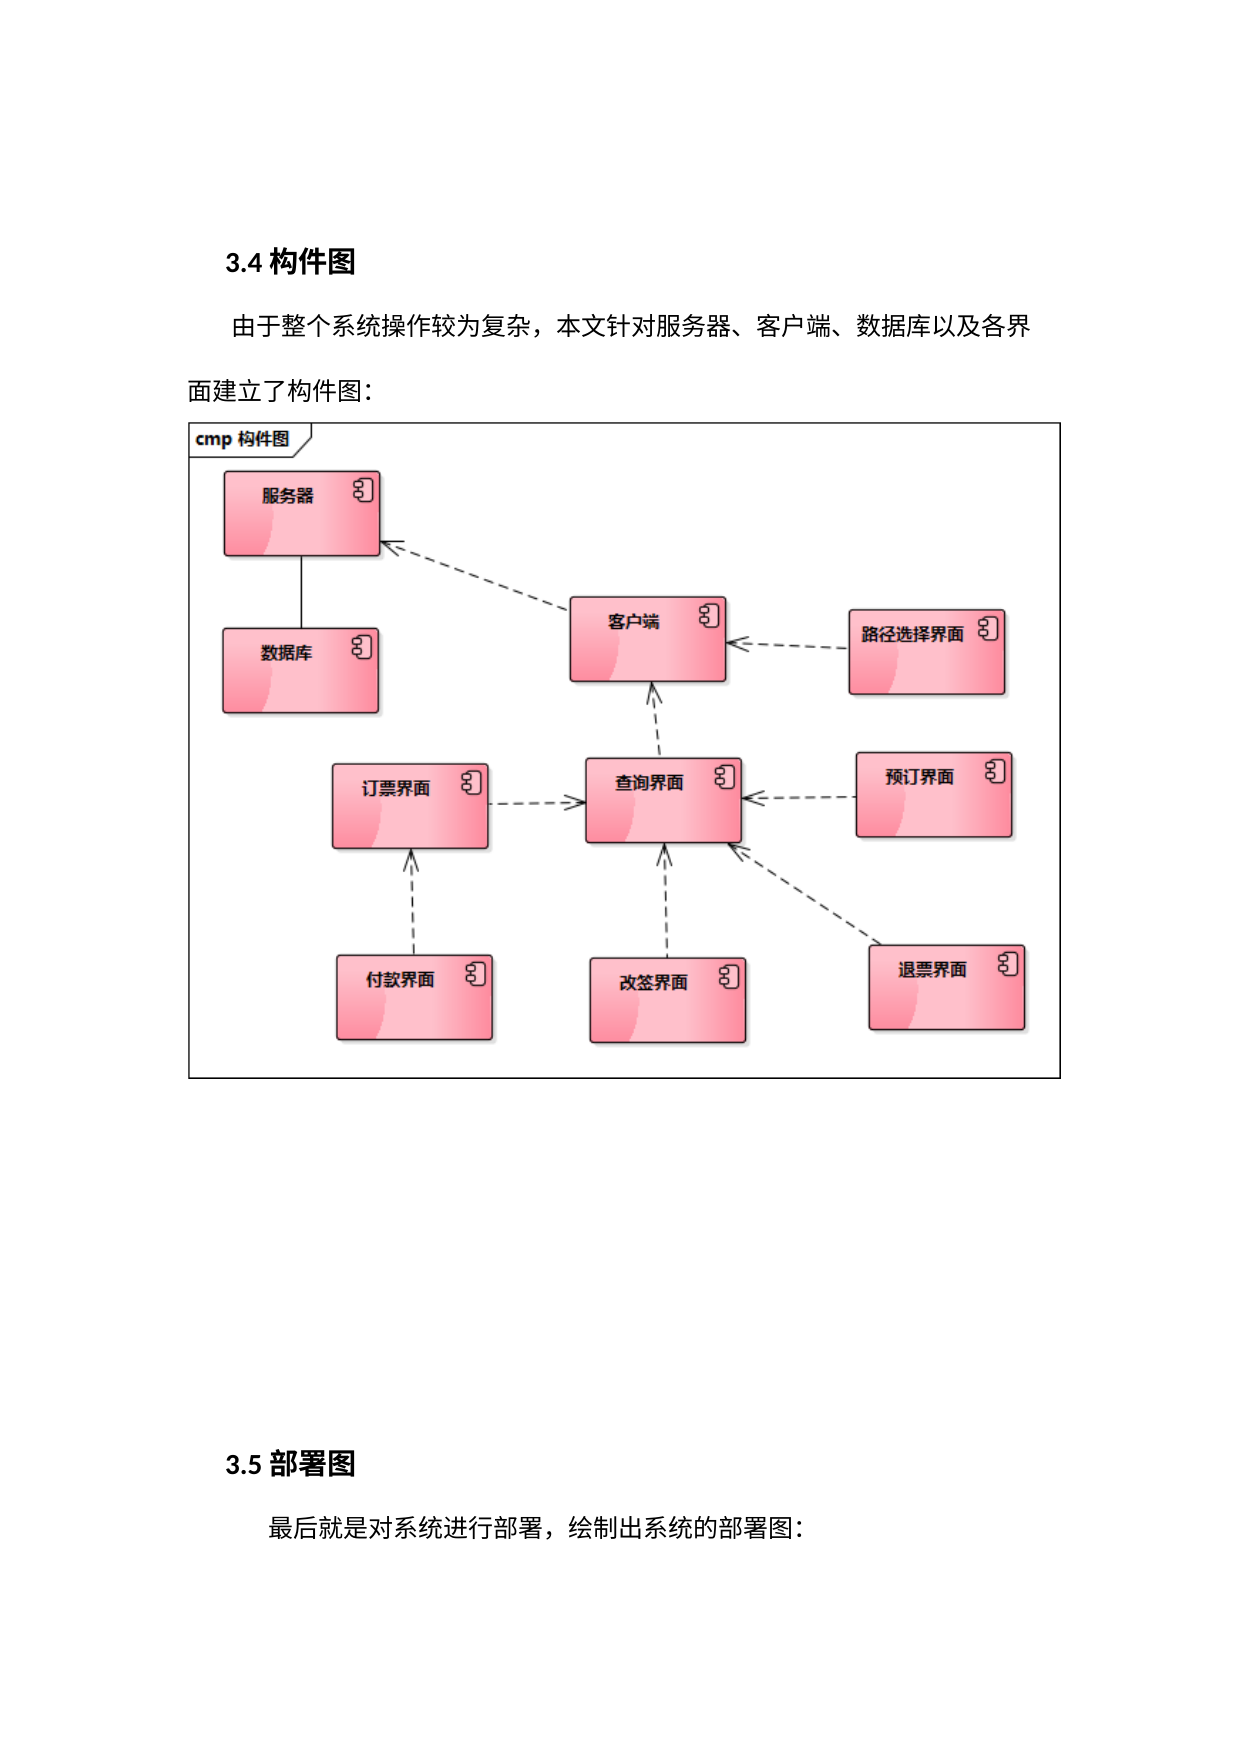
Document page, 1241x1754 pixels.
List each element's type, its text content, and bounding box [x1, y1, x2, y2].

text 由于整个系统操作较为复杂，本文针对服务器、客户端、数据库以及各界面建立了构件图： [187, 292, 1053, 421]
text 最后就是对系统进行部署，绘制出系统的部署图： [269, 1494, 1053, 1559]
picture [187, 421, 1061, 1079]
text 3.4 构件图 [225, 227, 1053, 292]
text 3.5 部署图 [225, 1429, 1053, 1494]
